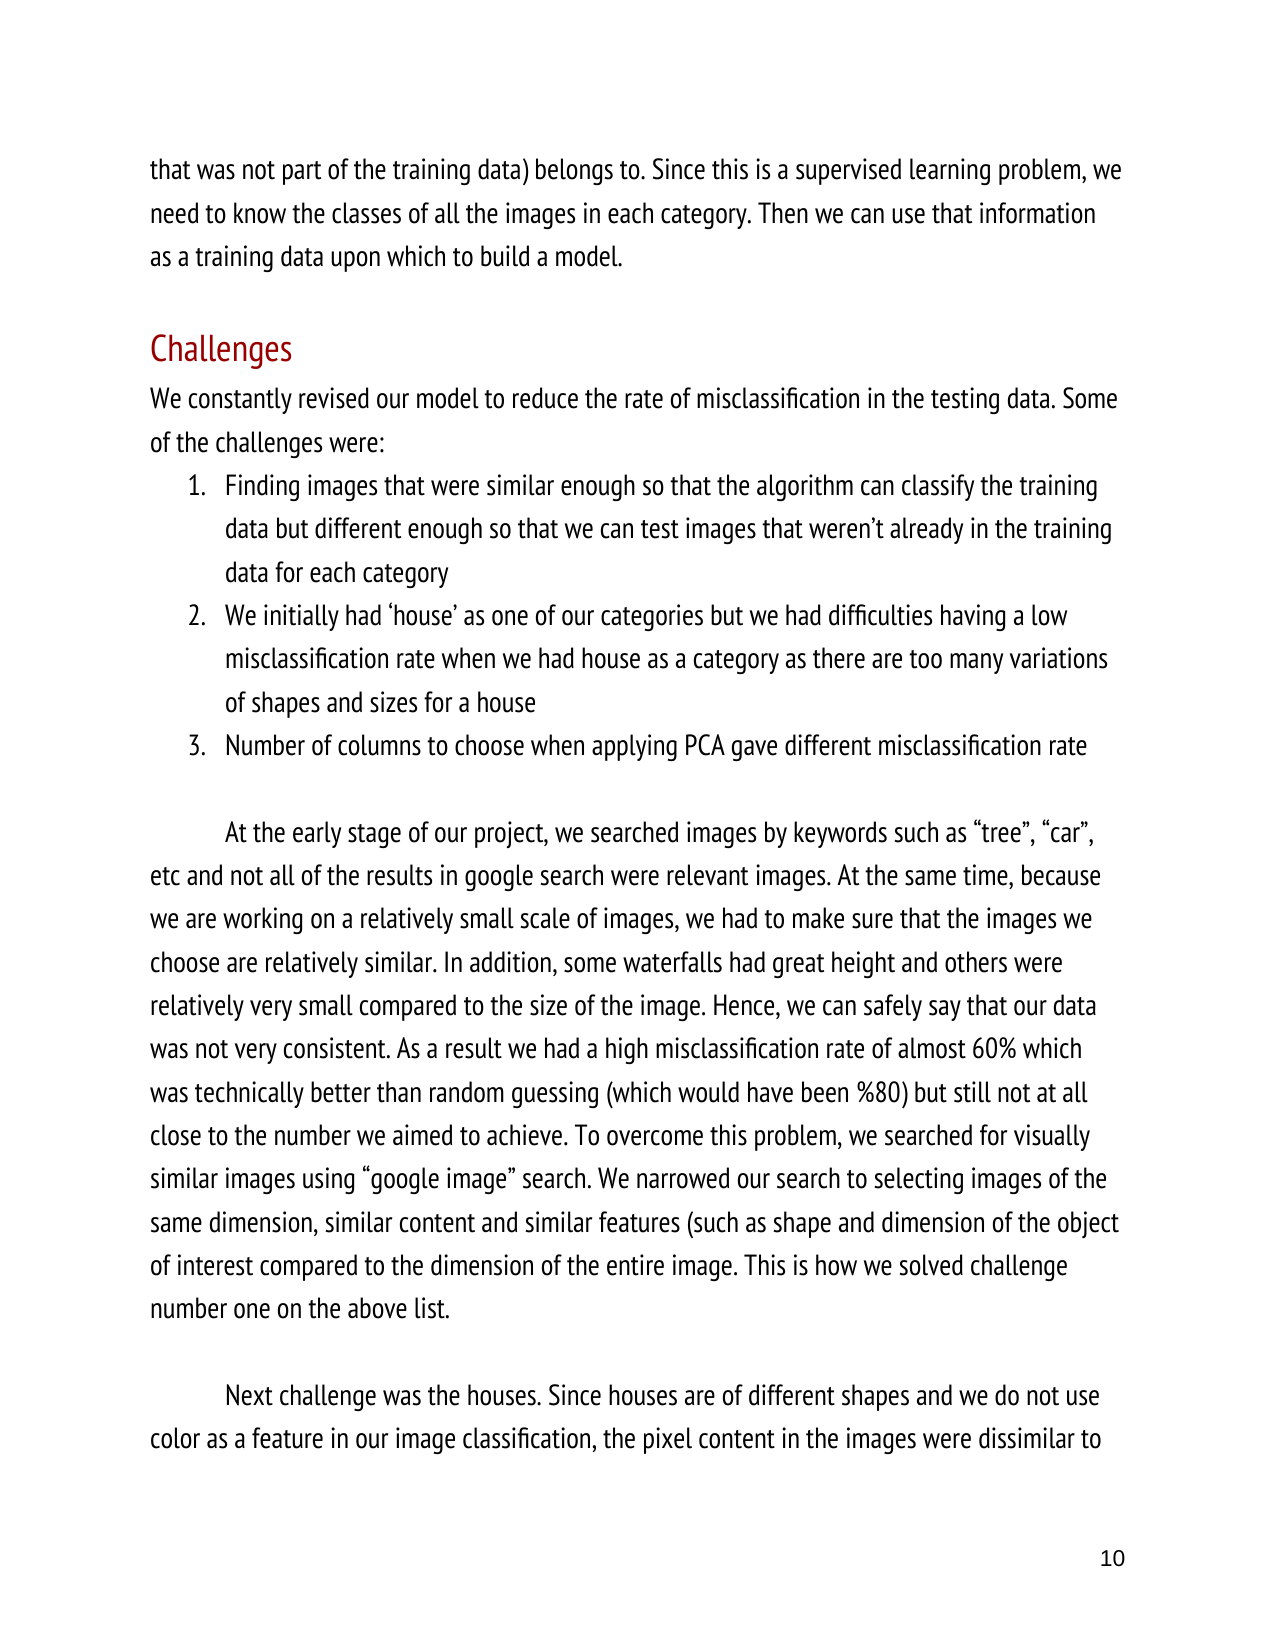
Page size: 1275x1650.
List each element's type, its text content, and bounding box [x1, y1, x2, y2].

list Number of columns to choose when applying PCA gave different misclassification rate [187, 726, 1125, 763]
text We constantly revised our model to reduce the rate of misclassification in the testing data. Some of the challenges were: [150, 379, 1125, 460]
list We initially had ‘house’ as one of our categories but we had difficulties having a low misclassification rate when we had house as a category as there are too many variations of shapes and sizes for a house [187, 596, 1125, 720]
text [150, 1376, 1125, 1457]
text Challenges [150, 323, 1125, 372]
text At the early stage of our project, we searched images by keywords such as “tree”, “car”, etc and not all of the results in google search were relevant images. At the same time, because we are working on a relatively small scale of images, we had to make sure that the images we choose are relatively similar. In addition, some waterfalls had great height and others were relatively very small compared to the size of the image. Hence, we can safely say that our data was not very consistent. As a result we had a high misclassification rate of almost 60% which was technically better than random guessing (which would have been %80) but still not at all close to the number we aimed to achieve. To overcome this problem, we searched for visually similar images using “google image” search. We narrowed our search to selecting images of the same dimension, similar content and similar features (such as shape and dimension of the object of interest compared to the dimension of the entire image. This is how we solved challenge number one on the above list. [150, 812, 1125, 1327]
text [150, 150, 1125, 274]
list Finding images that were similar enough so that the algorithm can classify the training data but different enough so that we can test images that weren’t already in the training data for each category [187, 466, 1125, 590]
